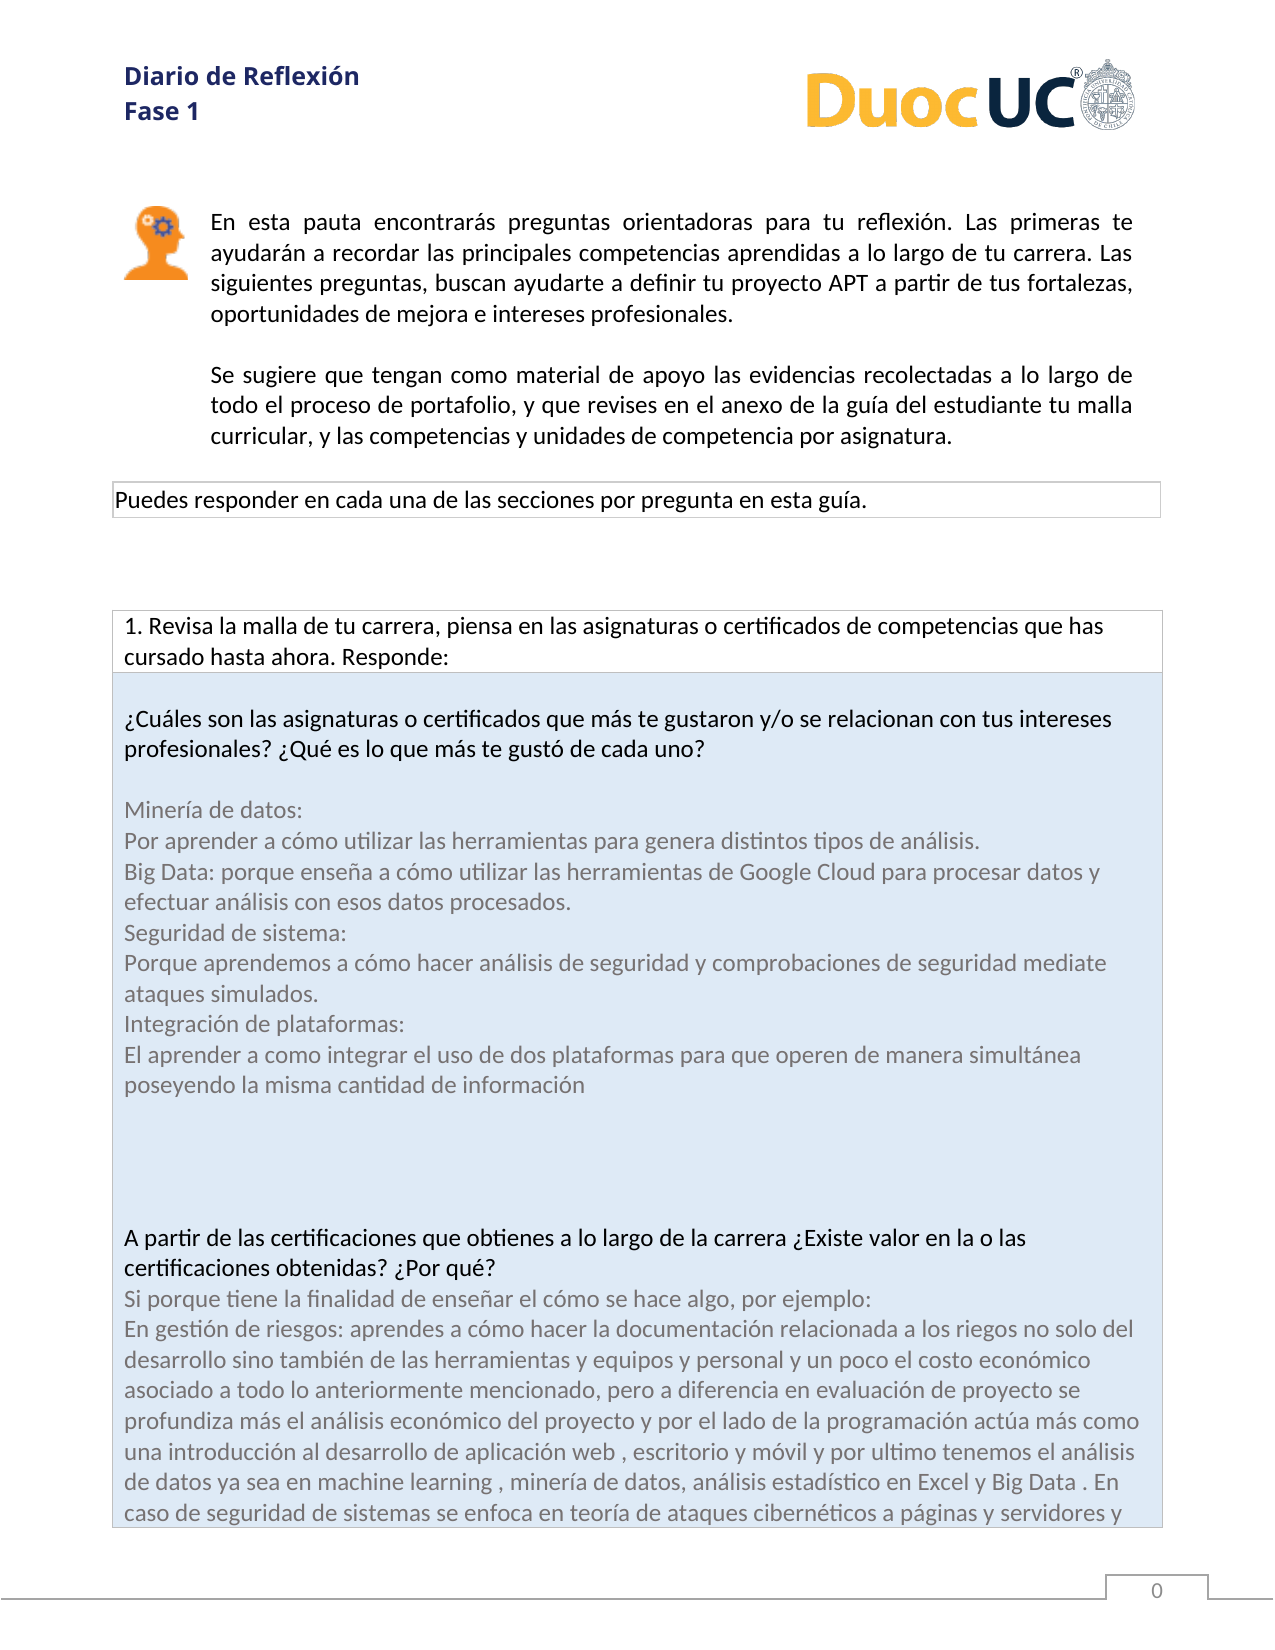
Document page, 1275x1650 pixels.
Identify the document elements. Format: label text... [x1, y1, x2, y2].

table_header En esta pauta encontrarás preguntas orientadoras para tu reflexión. Las primeras te ayudarán a recordar las principales competencias aprendidas a lo largo de tu carrera. Las siguientes preguntas, buscan ayudarte a definir tu proyecto APT a partir de tus fortalezas, oportunidades de mejora e intereses profesionales. Se sugiere que tengan como material de apoyo las evidencias recolectadas a lo largo de todo el proceso de portafolio, y que revises en el anexo de la guía del estudiante tu malla curricular, y las competencias y unidades de competencia por asignatura. [199, 207, 1146, 451]
table_header 1. Revisa la malla de tu carrera, piensa en las asignaturas o certificados de competencias que has cursado hasta ahora. Responde: [113, 611, 1162, 672]
table_header [112, 207, 199, 451]
picture [807, 59, 1135, 130]
table_header Puedes responder en cada una de las secciones por pregunta en esta guía. [114, 483, 1160, 516]
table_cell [113, 673, 1162, 1527]
